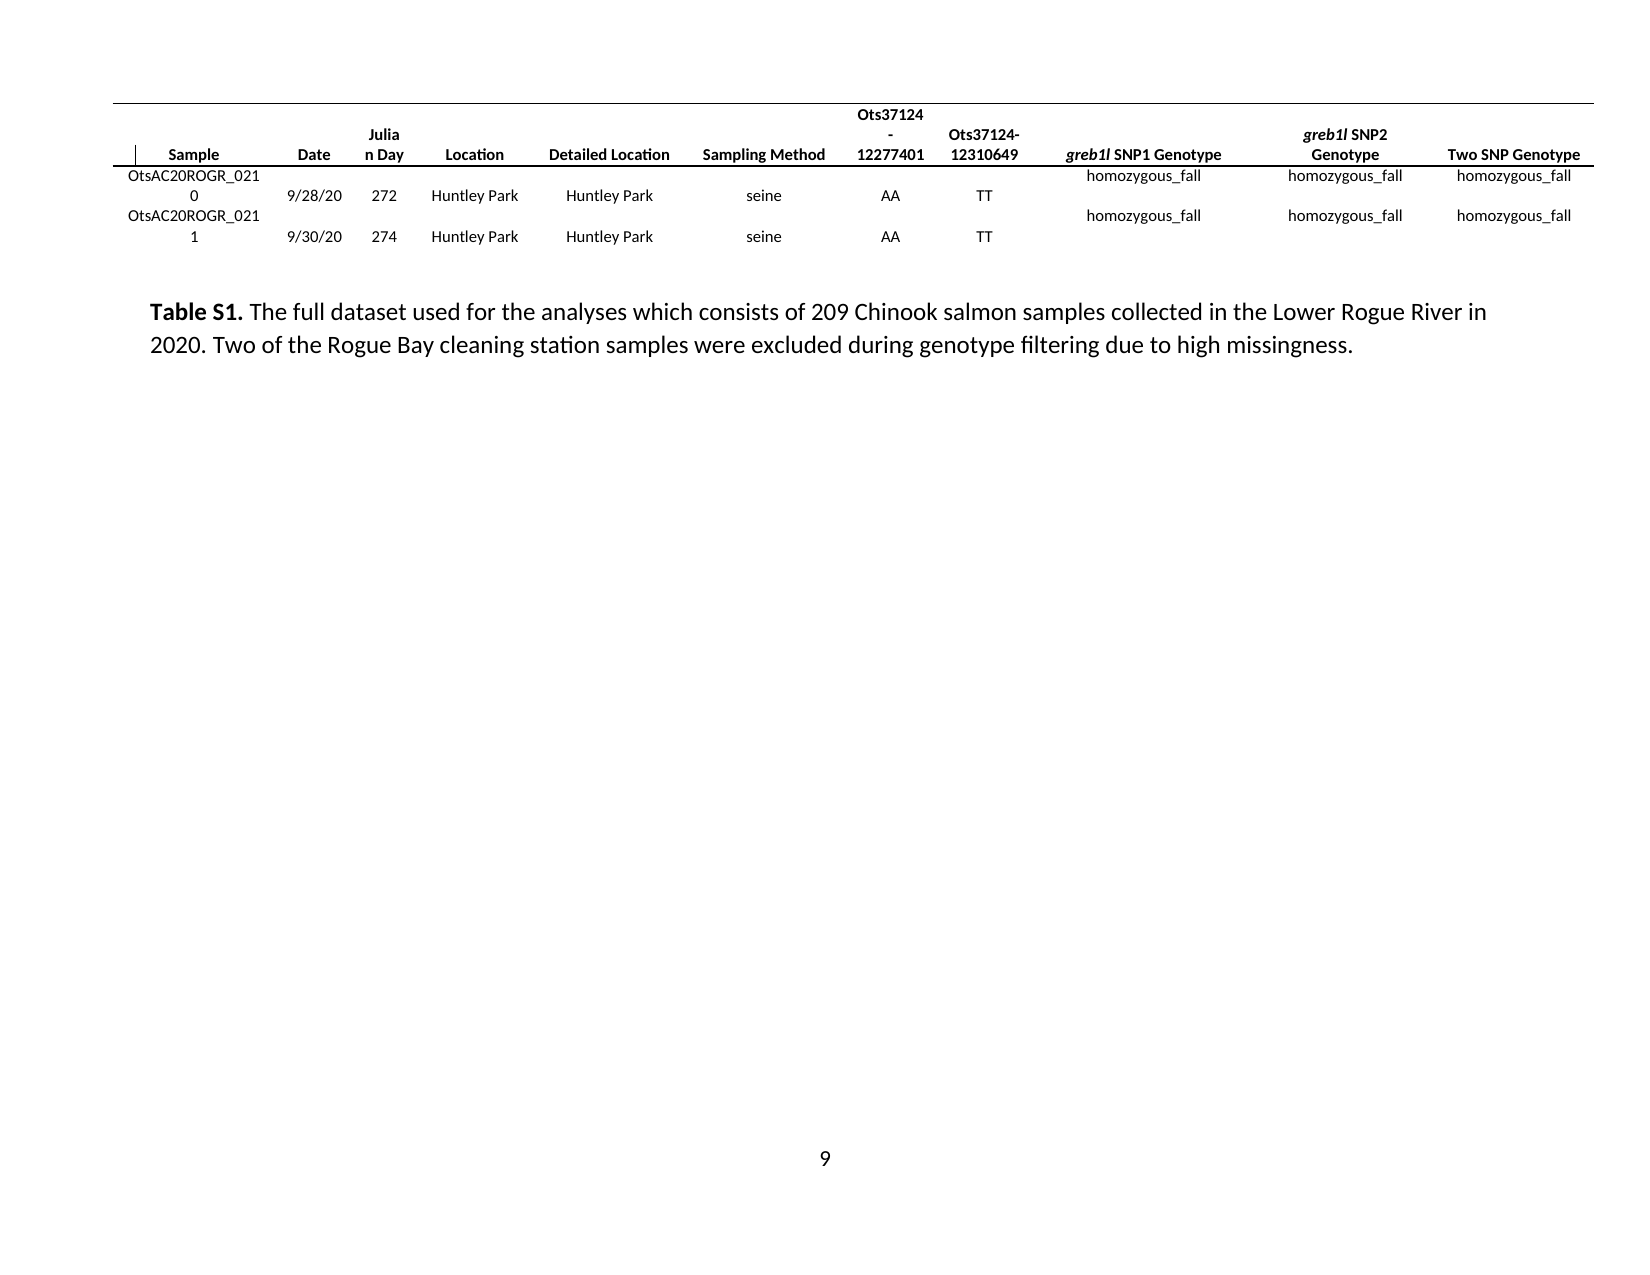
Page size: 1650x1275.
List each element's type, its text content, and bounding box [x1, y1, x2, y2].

table_header greb1l SNP2 Genotype [1256, 104, 1434, 165]
table_header Ots37124-12277401 [844, 104, 937, 165]
table_header Detailed Location [534, 104, 684, 165]
table_header Two SNP Genotype [1434, 104, 1594, 165]
table_header Sample [113, 104, 275, 165]
table_header Julian Day [353, 104, 415, 165]
text Table S1. The full dataset used for the analyses which consists of 209 Chinook salmon samples collected in the Lower Rogue River in 2020. Two of the Rogue Bay cleaning station samples were excluded during genotype filtering due to high missingness. [150, 296, 1500, 359]
table_header Ots37124-12310649 [937, 104, 1031, 165]
table_header Sampling Method [684, 104, 844, 165]
table_header Location [415, 104, 534, 165]
table_header Date [275, 104, 353, 165]
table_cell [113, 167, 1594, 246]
table_header greb1l SNP1 Genotype [1031, 104, 1256, 165]
